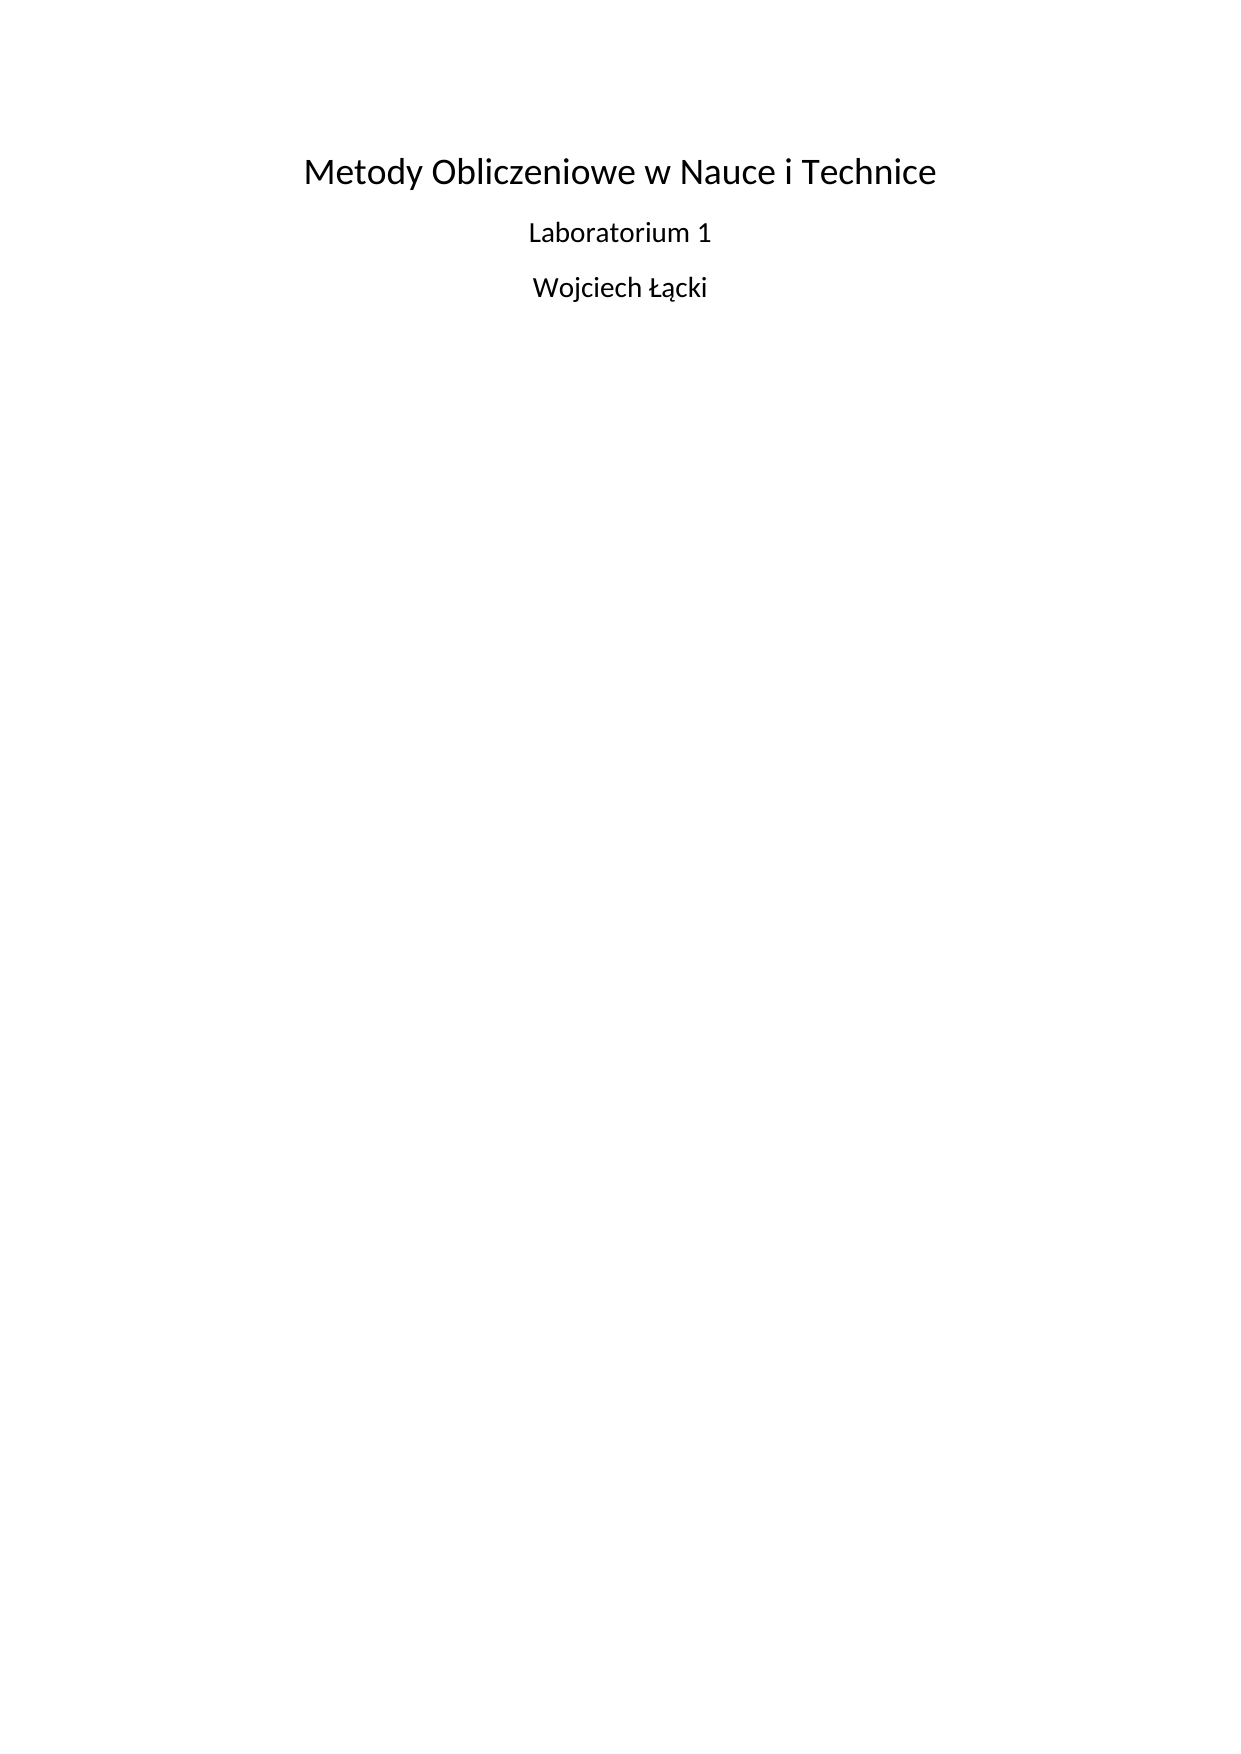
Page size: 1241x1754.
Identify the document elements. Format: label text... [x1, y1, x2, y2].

text Laboratorium 1 [148, 214, 1093, 249]
text Metody Obliczeniowe w Nauce i Technice [148, 148, 1093, 193]
text Wojciech Łącki [148, 269, 1093, 304]
